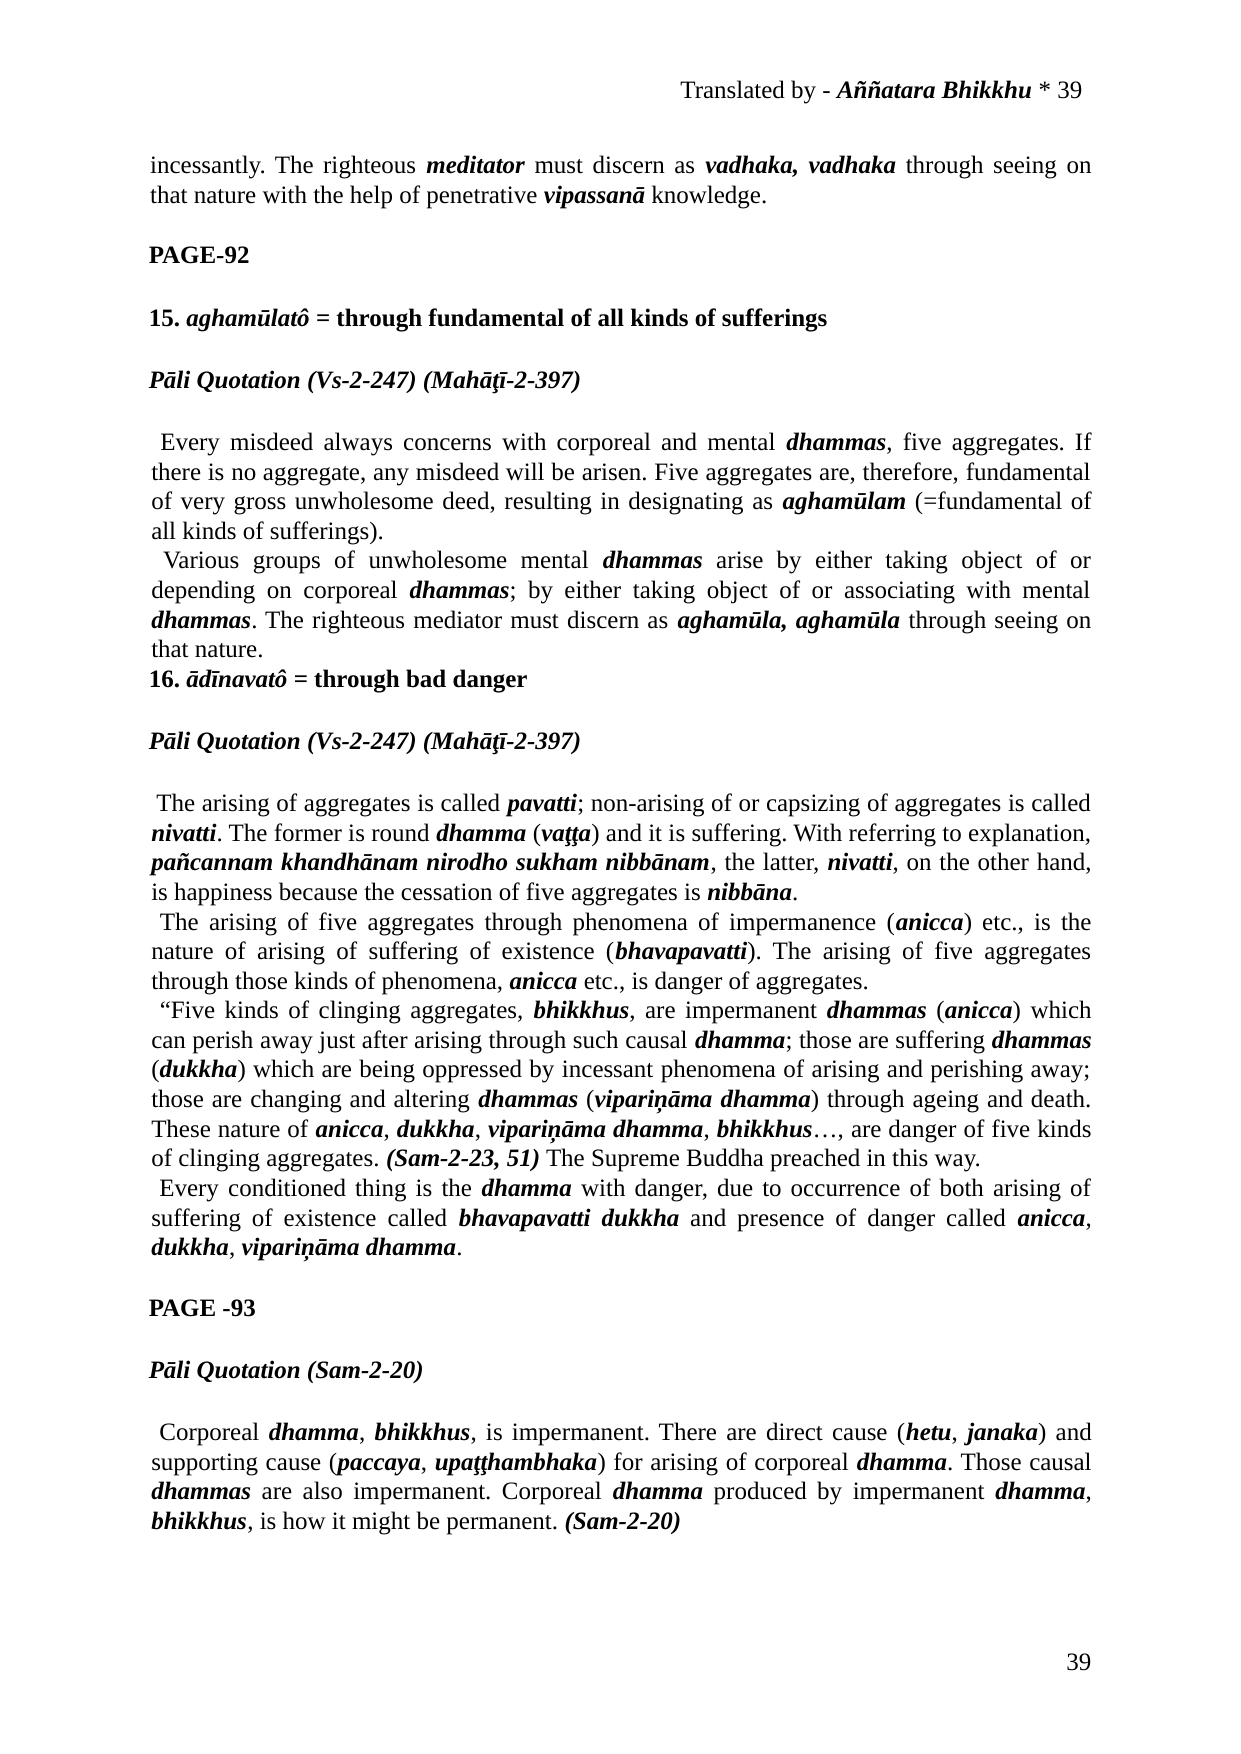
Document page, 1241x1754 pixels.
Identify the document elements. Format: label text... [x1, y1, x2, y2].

subtitle PAGE -93 [148, 1293, 1092, 1322]
text 16. ādīnavatô = through bad danger [148, 664, 1092, 693]
subtitle Pāli Quotation (Sam-2-20) [148, 1355, 1090, 1384]
text Various groups of unwholesome mental dhammas arise by either taking object of or depending on corporeal dhammas; by either taking object of or associating with mental dhammas. The righteous mediator must discern as aghamūla, aghamūla through seeing on that nature. [150, 546, 1092, 663]
text “Five kinds of clinging aggregates, bhikkhus, are impermanent dhammas (anicca) which can perish away just after arising through such causal dhamma; those are suffering dhammas (dukkha) which are being oppressed by incessant phenomena of arising and perishing away; those are changing and altering dhammas (vipariņāma dhamma) through ageing and death. These nature of anicca, dukkha, vipariņāma dhamma, bhikkhus…, are danger of five kinds of clinging aggregates. (Sam-2-23, 51) The Supreme Buddha preached in this way. [150, 995, 1092, 1172]
subtitle Pāli Quotation (Vs-2-247) (Mahāţī-2-397) [148, 726, 1090, 755]
text The arising of aggregates is called pavatti; non-arising of or capsizing of aggregates is called nivatti. The former is round dhamma (vaţţa) and it is suffering. With referring to explanation, pañcannam khandhānam nirodho sukham nibbānam, the latter, nivatti, on the other hand, is happiness because the cessation of five aggregates is nibbāna. [150, 788, 1092, 906]
text Corporeal dhamma, bhikkhus, is impermanent. There are direct cause (hetu, janaka) and supporting cause (paccaya, upaţţhambhaka) for arising of corporeal dhamma. Those causal dhammas are also impermanent. Corporeal dhamma produced by impermanent dhamma, bhikkhus, is how it might be permanent. (Sam-2-20) [150, 1417, 1092, 1534]
text 15. aghamūlatô = through fundamental of all kinds of sufferings [148, 303, 1092, 332]
subtitle Pāli Quotation (Vs-2-247) (Mahāţī-2-397) [148, 365, 1090, 394]
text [150, 150, 1092, 208]
text Every conditioned thing is the dhamma with danger, due to occurrence of both arising of suffering of existence called bhavapavatti dukkha and presence of danger called anicca, dukkha, vipariņāma dhamma. [150, 1173, 1092, 1261]
subtitle PAGE-92 [148, 241, 1092, 269]
text Every misdeed always concerns with corporeal and mental dhammas, five aggregates. If there is no aggregate, any misdeed will be arisen. Five aggregates are, therefore, fundamental of very gross unwholesome deed, resulting in designating as aghamūlam (=fundamental of all kinds of sufferings). [150, 427, 1092, 544]
text The arising of five aggregates through phenomena of impermanence (anicca) etc., is the nature of arising of suffering of existence (bhavapavatti). The arising of five aggregates through those kinds of phenomena, anicca etc., is danger of aggregates. [150, 907, 1092, 994]
